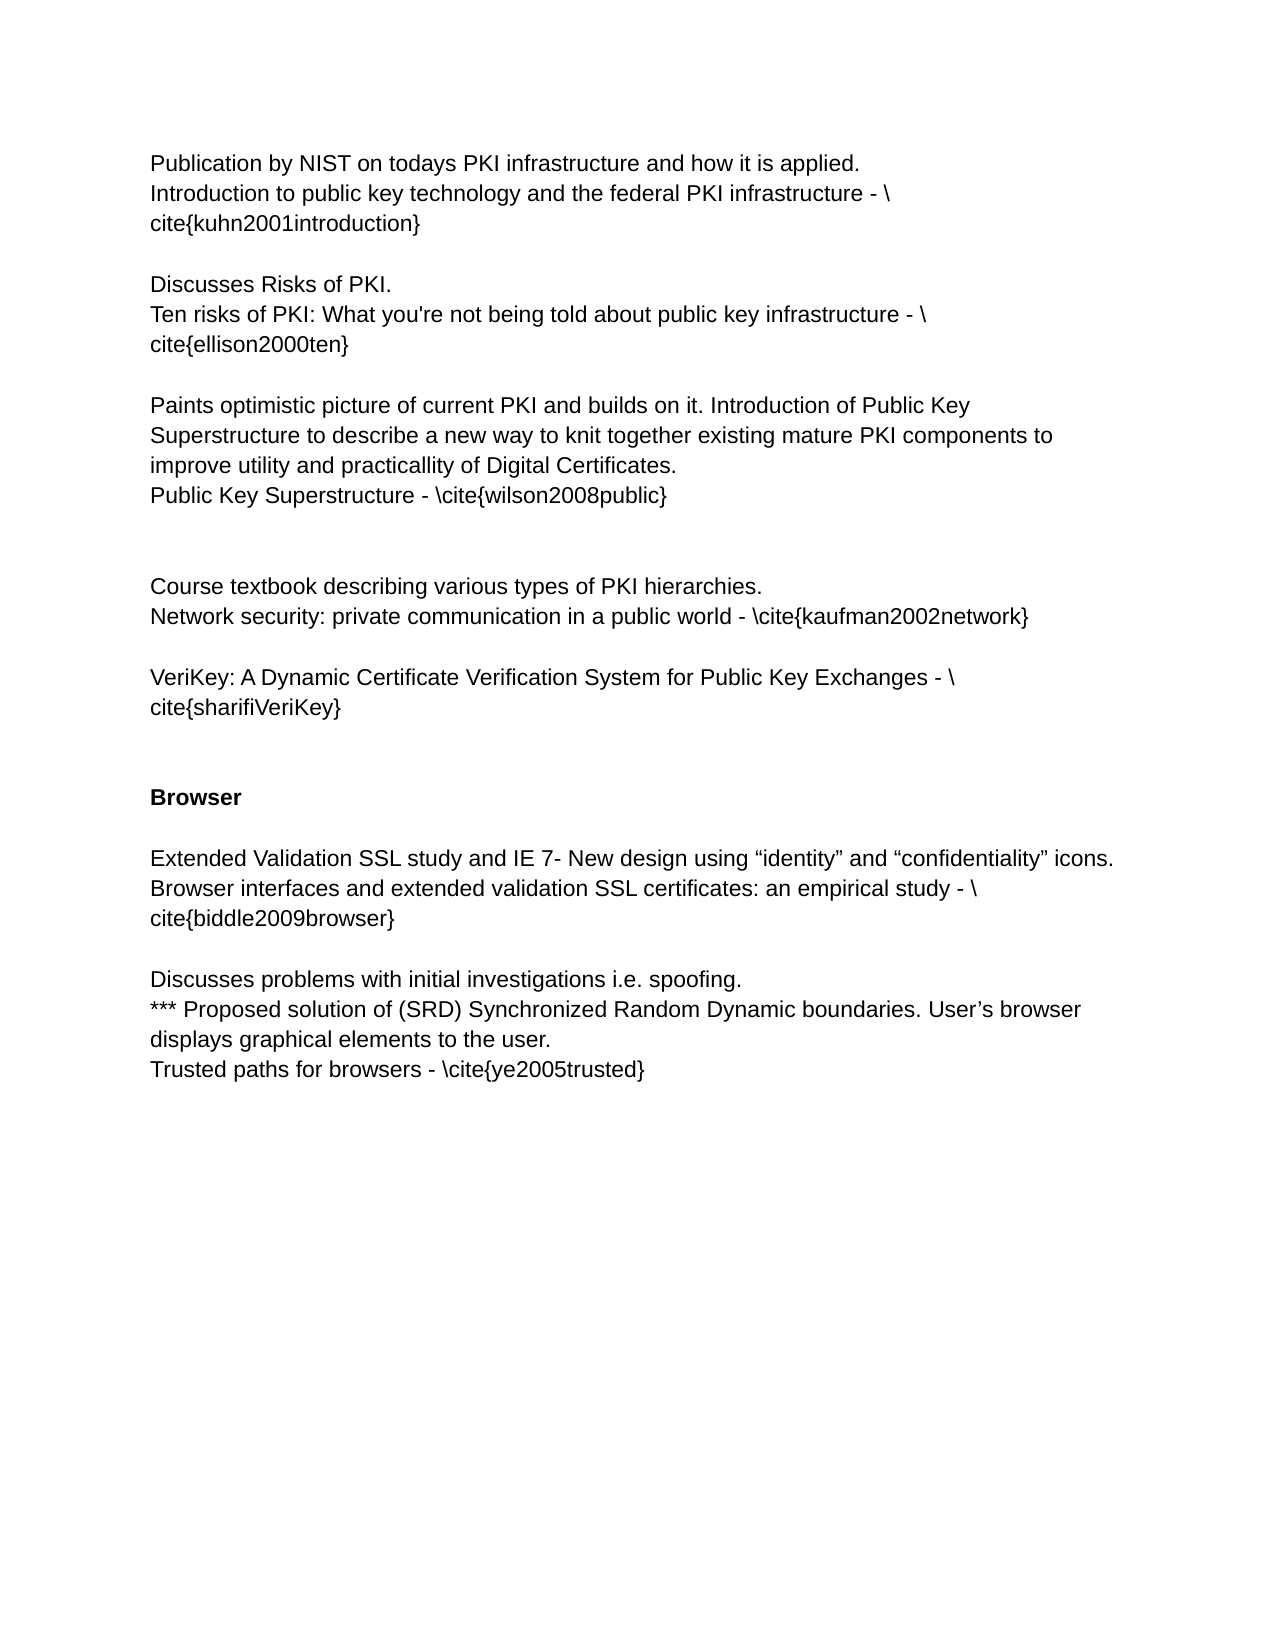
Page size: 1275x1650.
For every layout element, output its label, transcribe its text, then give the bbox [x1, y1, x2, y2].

text Course textbook describing various types of PKI hierarchies. [150, 573, 1125, 599]
text Browser [150, 784, 1125, 811]
text Introduction to public key technology and the federal PKI infrastructure - \cite{kuhn2001introduction} [150, 180, 1125, 237]
text Extended Validation SSL study and IE 7- New design using “identity” and “confidentiality” icons. [150, 845, 1125, 871]
text *** Proposed solution of (SRD) Synchronized Random Dynamic boundaries. User’s browser displays graphical elements to the user. [150, 996, 1125, 1052]
text Discusses Risks of PKI. [150, 271, 1125, 297]
text Browser interfaces and extended validation SSL certificates: an empirical study - \cite{biddle2009browser} [150, 875, 1125, 932]
text Paints optimistic picture of current PKI and builds on it. Introduction of Public Key Superstructure to describe a new way to knit together existing mature PKI components to improve utility and practicallity of Digital Certificates. [150, 392, 1125, 478]
text Trusted paths for browsers - \cite{ye2005trusted} [150, 1056, 1125, 1083]
text Discusses problems with initial investigations i.e. spoofing. [150, 966, 1125, 992]
text Public Key Superstructure - \cite{wilson2008public} [150, 482, 1125, 509]
text Publication by NIST on todays PKI infrastructure and how it is applied. [150, 150, 1125, 176]
text Network security: private communication in a public world - \cite{kaufman2002network} [150, 603, 1125, 629]
text VeriKey: A Dynamic Certificate Verification System for Public Key Exchanges - \cite{sharifiVeriKey} [150, 663, 1125, 720]
text Ten risks of PKI: What you're not being told about public key infrastructure - \cite{ellison2000ten} [150, 301, 1125, 358]
